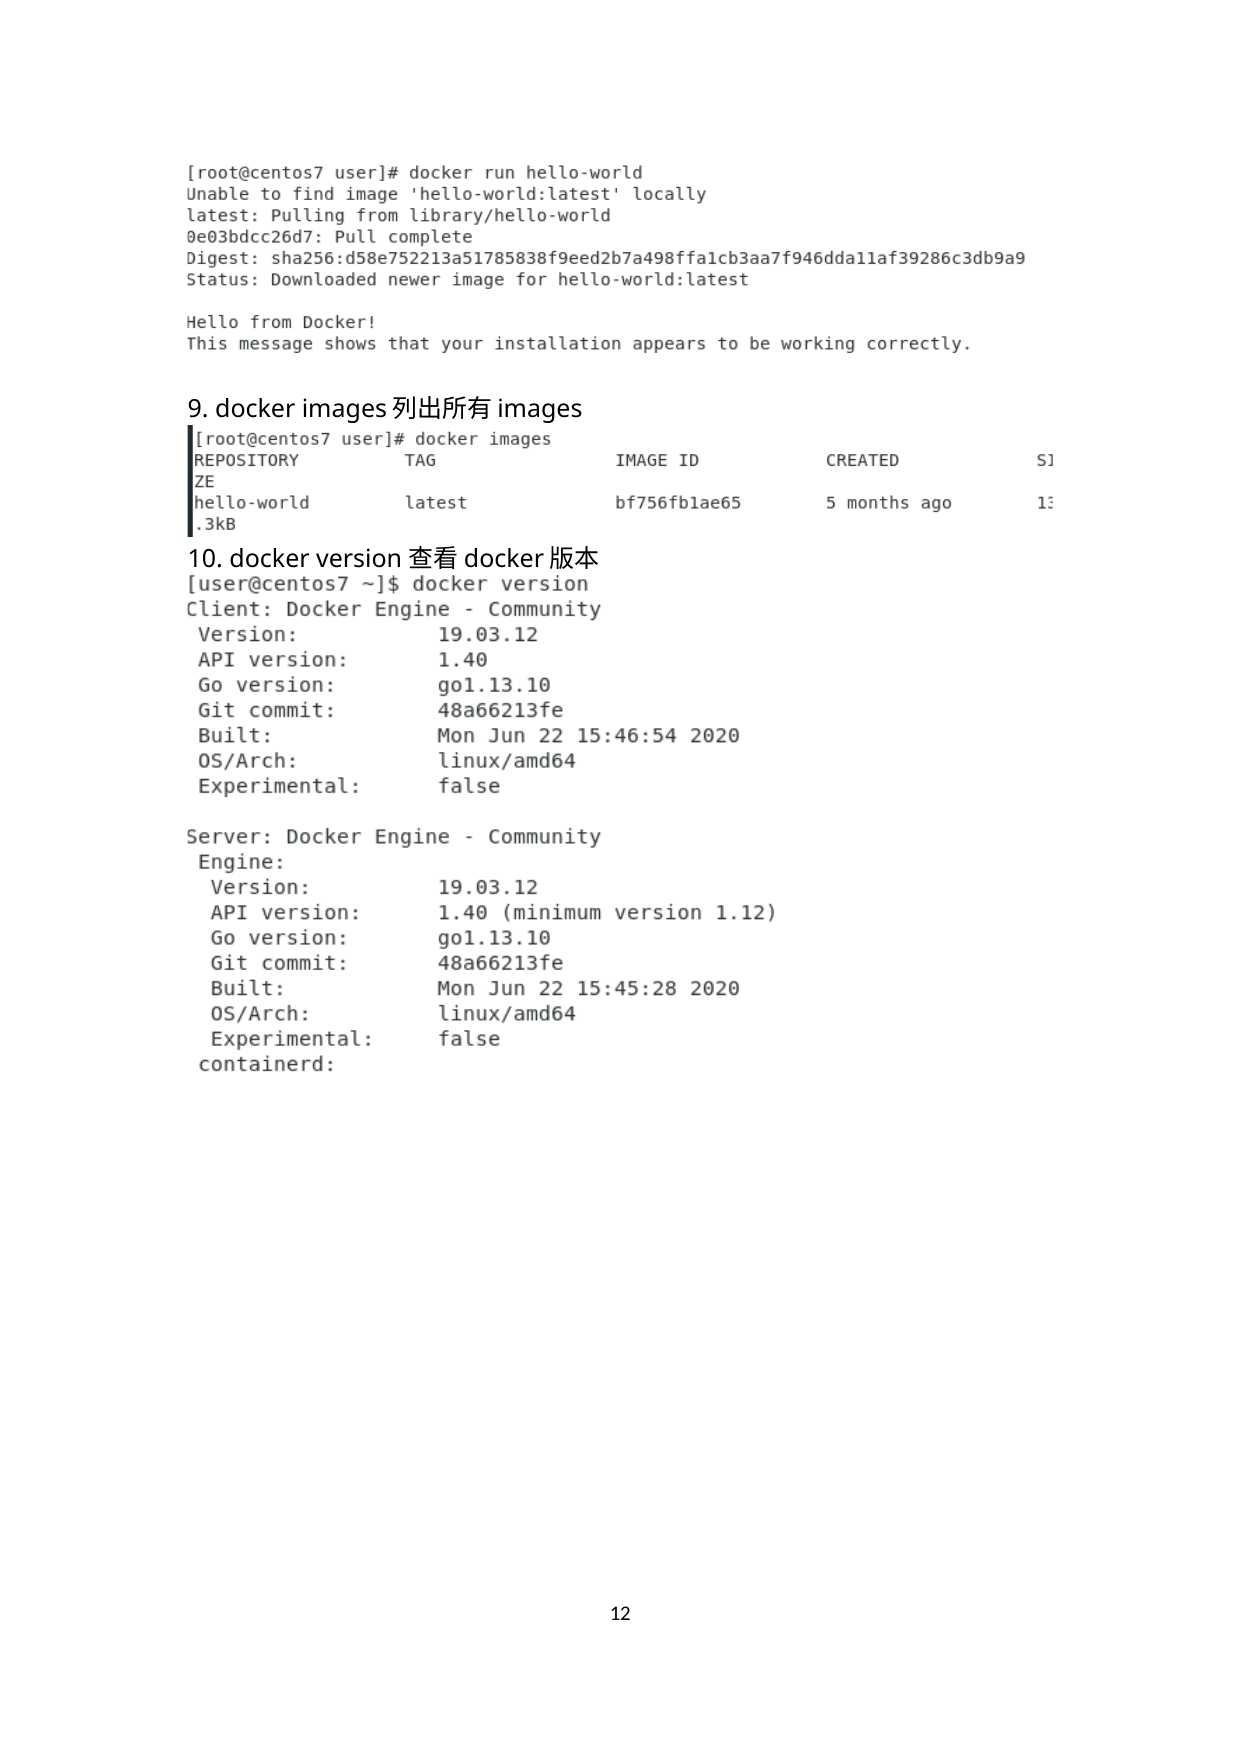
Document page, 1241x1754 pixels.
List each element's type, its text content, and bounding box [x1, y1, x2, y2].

text 10. docker version 查看docker版本 [187, 537, 1053, 575]
picture [187, 162, 1053, 359]
picture [187, 575, 1053, 1074]
picture [187, 425, 1053, 537]
text 9. docker images列出所有images [187, 387, 1053, 425]
